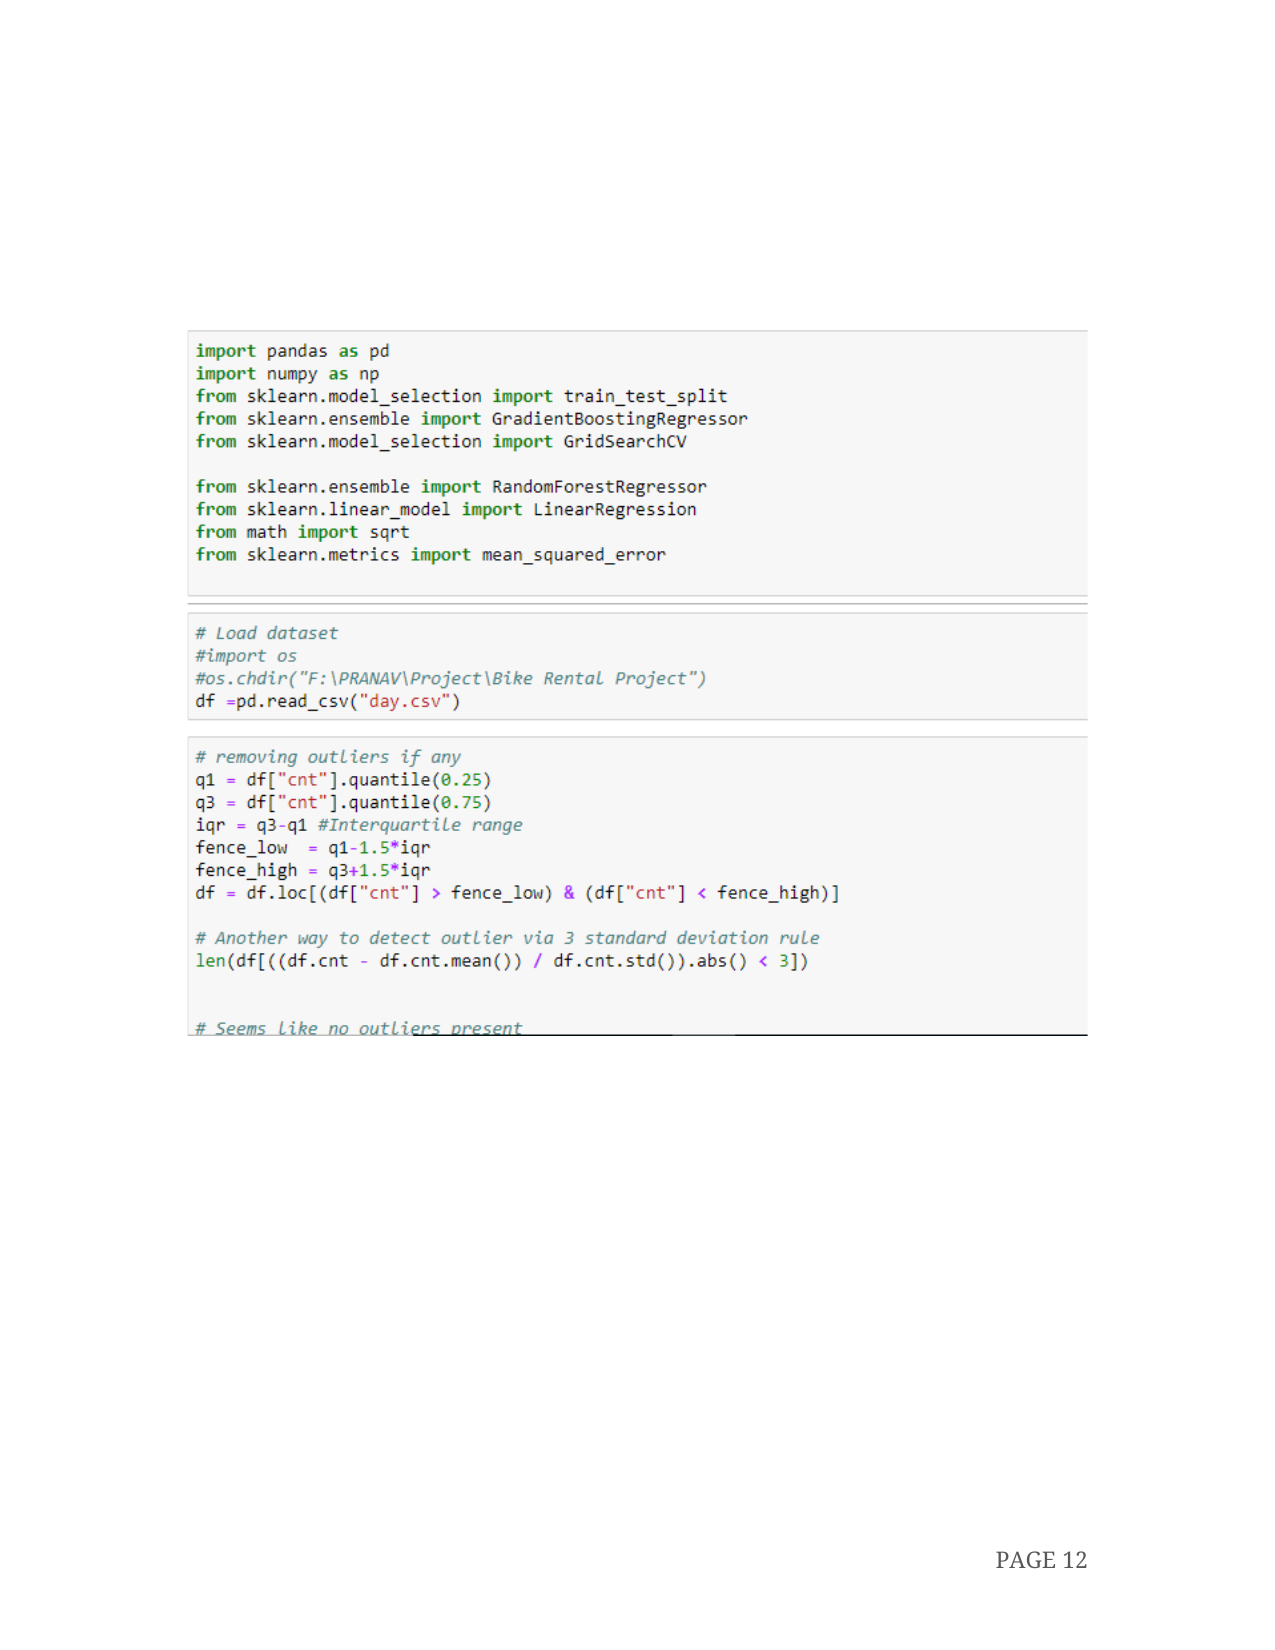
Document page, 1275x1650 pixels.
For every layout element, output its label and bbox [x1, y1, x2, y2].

picture [187, 329, 1088, 1036]
